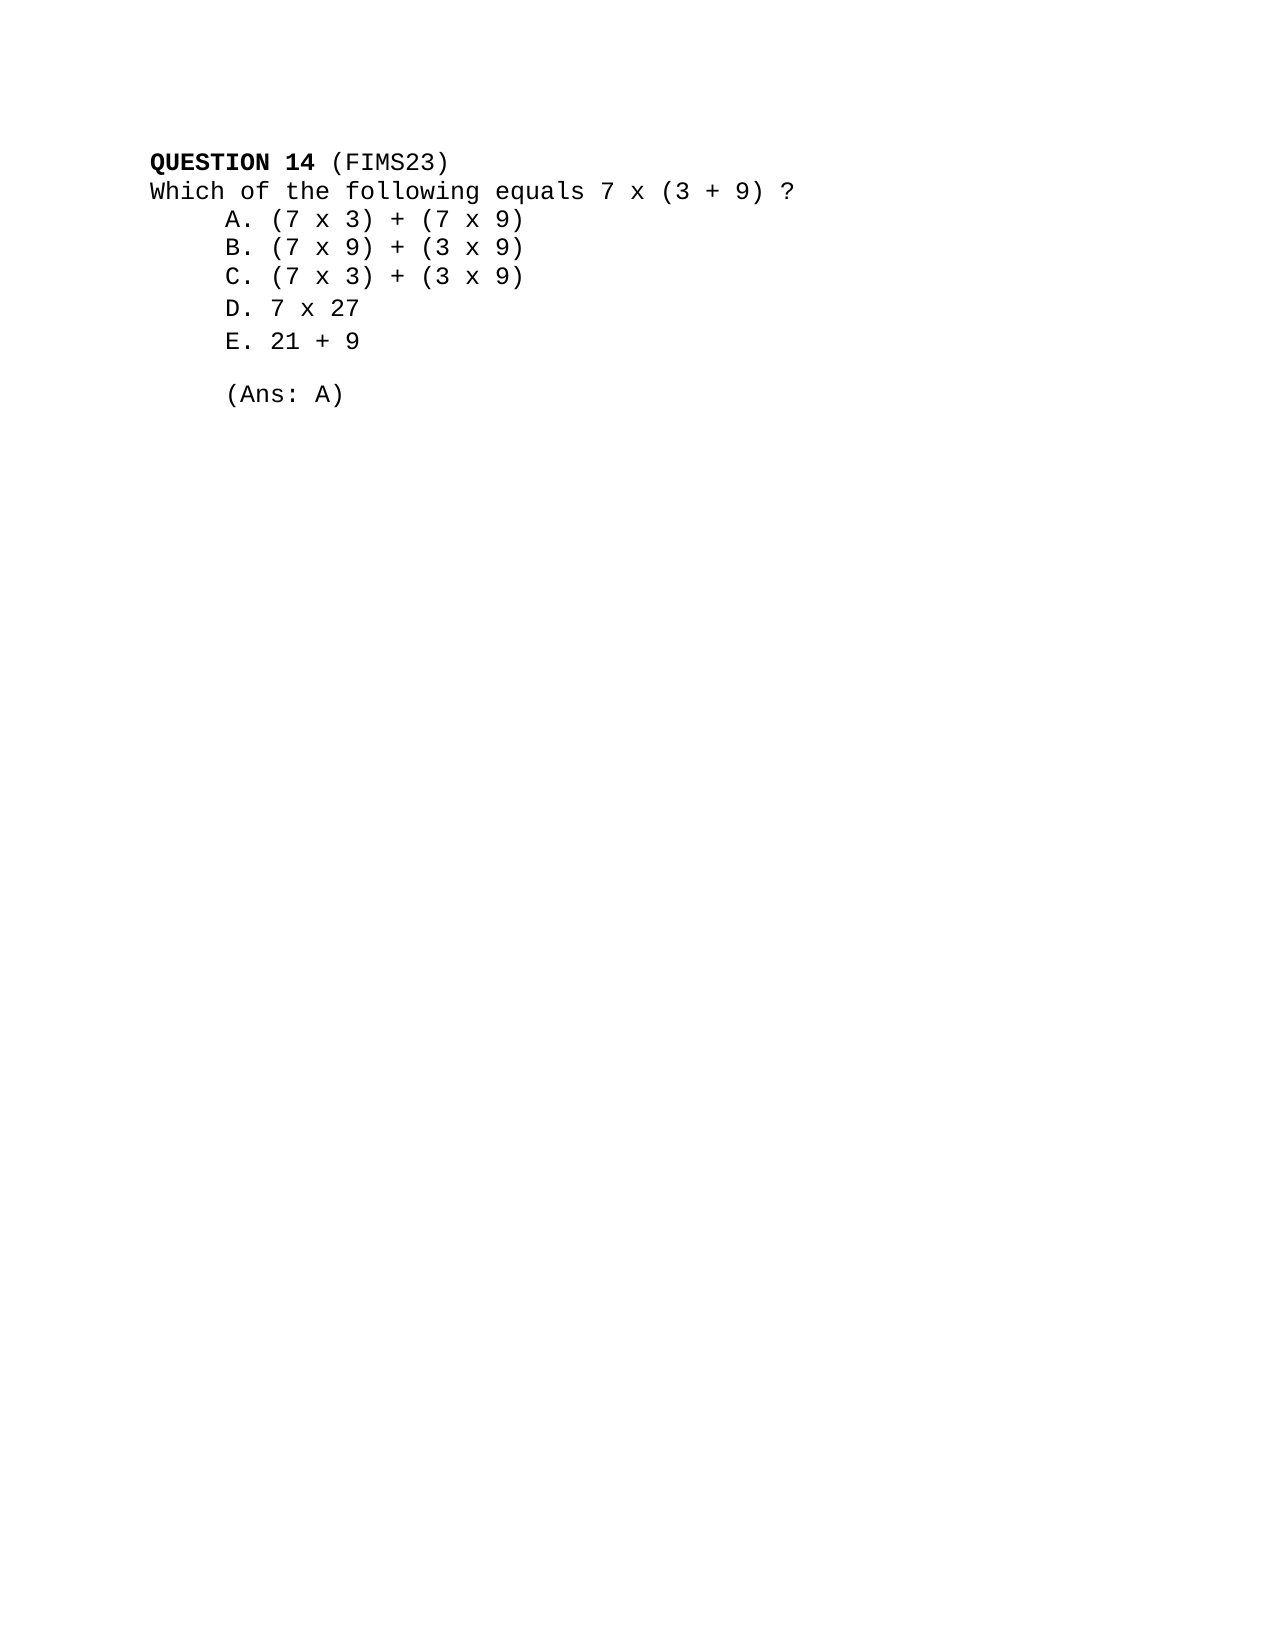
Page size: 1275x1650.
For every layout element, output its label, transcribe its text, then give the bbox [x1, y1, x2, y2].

text B. (7 x 9) + (3 x 9) [150, 235, 1125, 263]
text QUESTION 14 (FIMS23) [150, 150, 1125, 178]
text C. (7 x 3) + (3 x 9) [150, 263, 1125, 292]
text E. 21 + 9 [150, 328, 1125, 357]
text A. (7 x 3) + (7 x 9) [150, 207, 1125, 235]
text D. 7 x 27 [150, 296, 1125, 324]
text (Ans: A) [150, 382, 1125, 410]
text Which of the following equals 7 x (3 + 9) ? [150, 178, 1125, 207]
